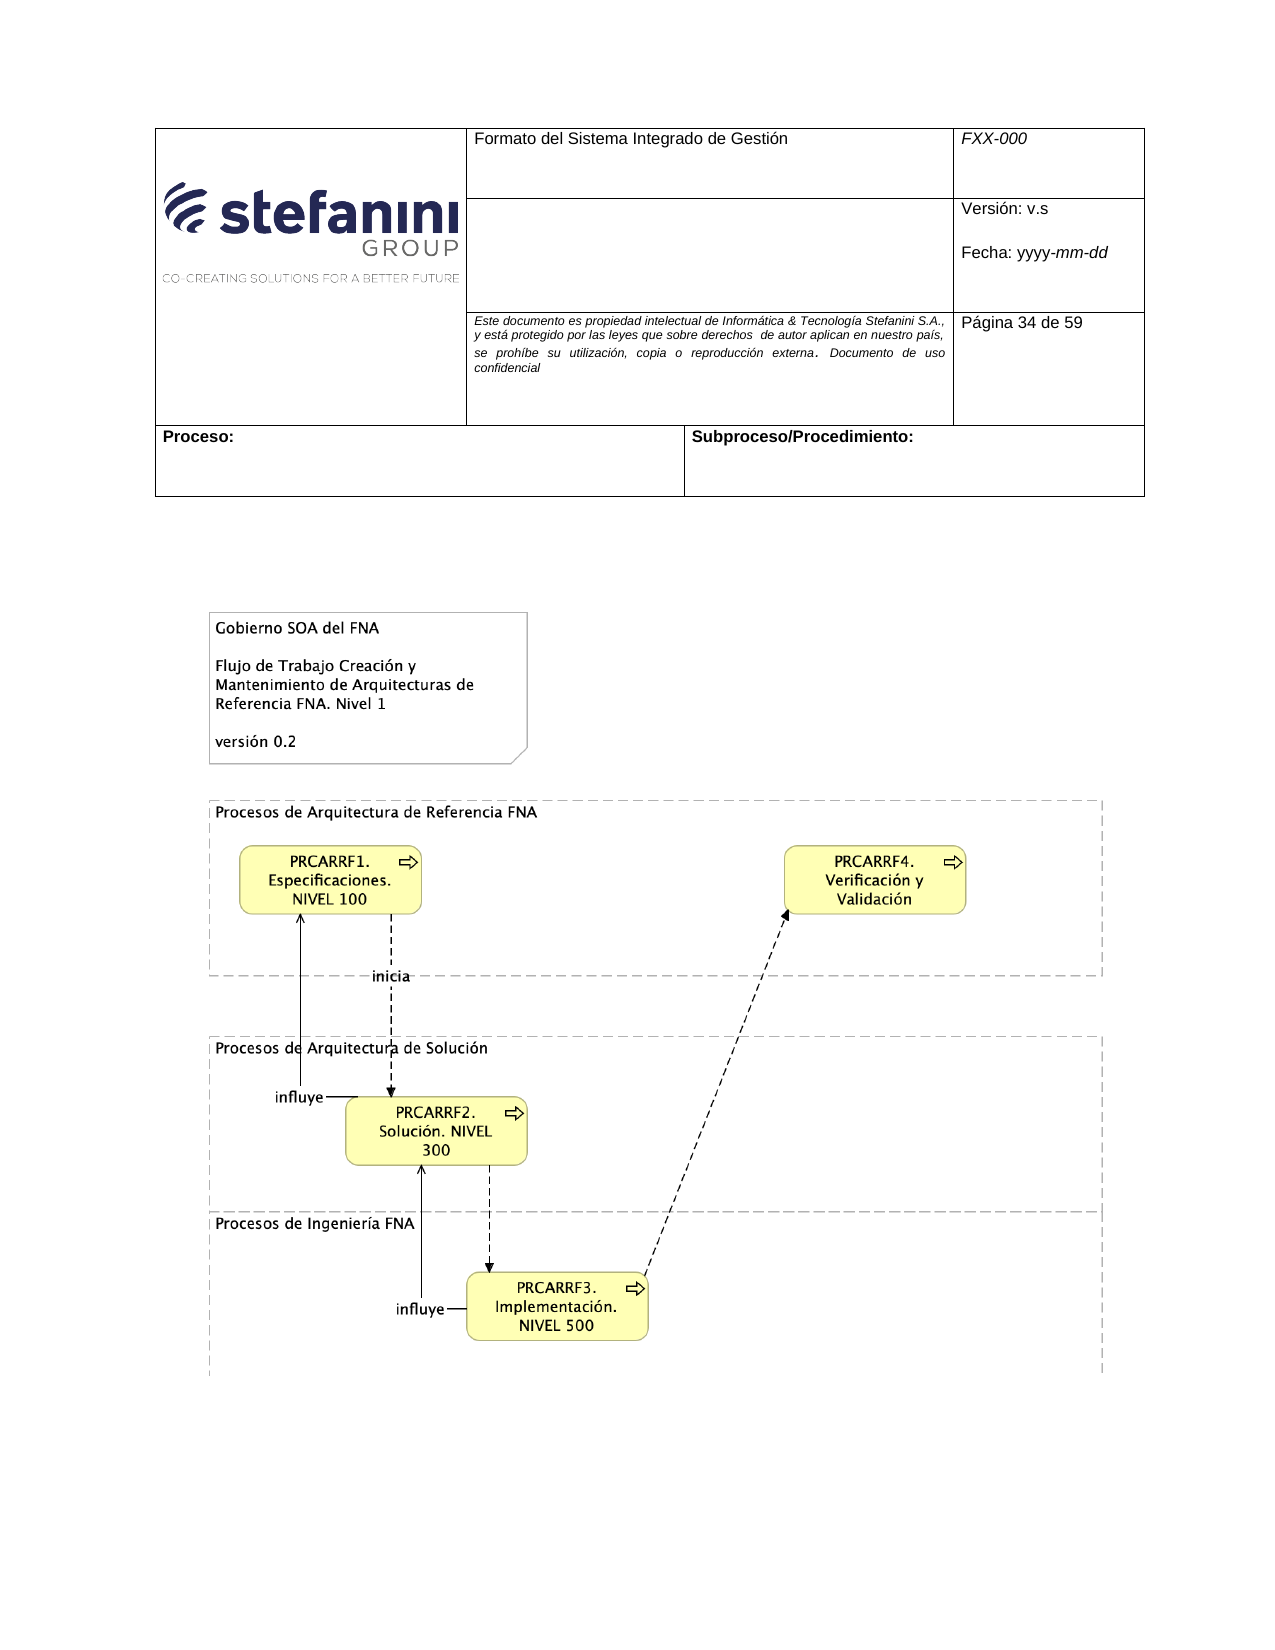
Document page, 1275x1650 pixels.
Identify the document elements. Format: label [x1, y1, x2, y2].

picture [162, 182, 460, 286]
picture [196, 599, 1115, 1376]
